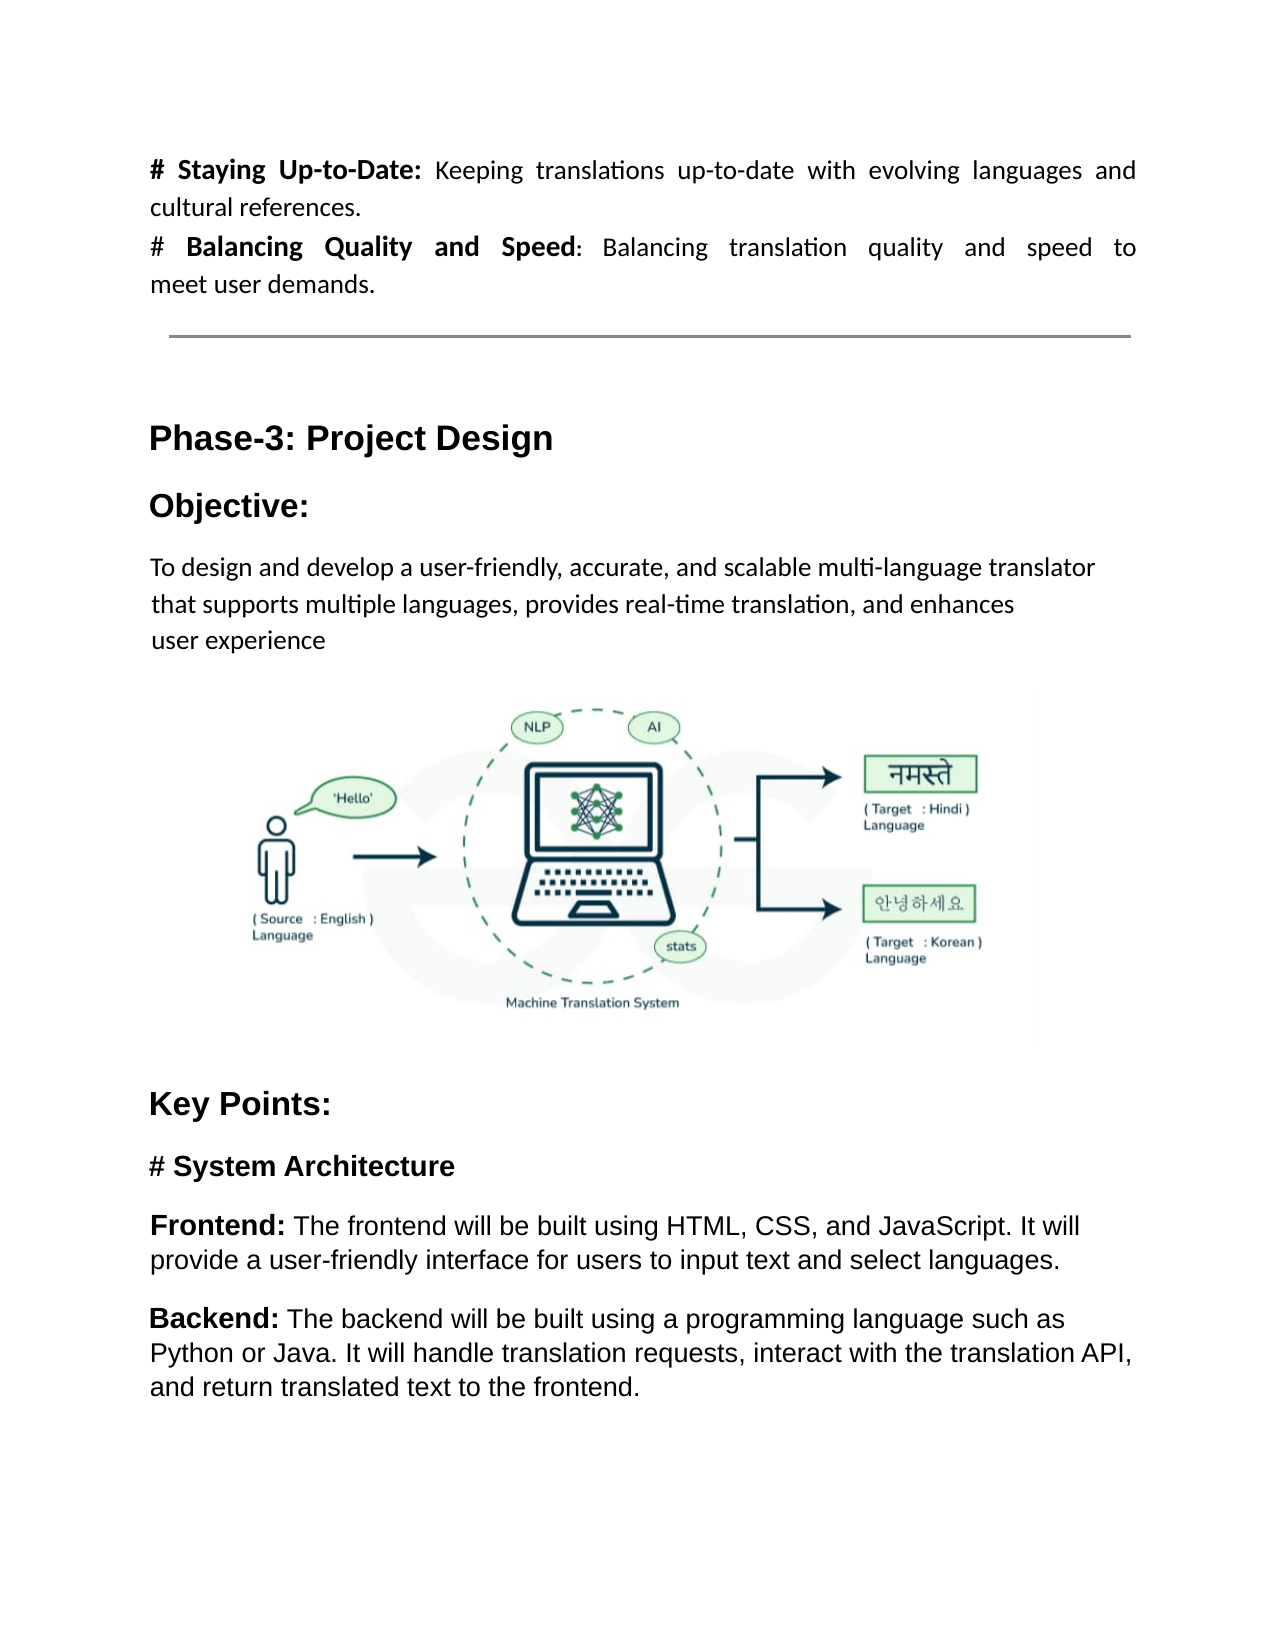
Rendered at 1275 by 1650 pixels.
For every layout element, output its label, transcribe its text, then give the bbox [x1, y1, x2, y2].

text # Staying Up-to-Date: Keeping translations up-to-date with evolving languages and cultural references. [150, 151, 1138, 223]
text # System Architecture [148, 1149, 1138, 1182]
subtitle Phase-3: Project Design [148, 418, 1138, 458]
text Key Points: [148, 1084, 1138, 1122]
text Backend: The backend will be built using a programming language such as Python or Java. It will handle translation requests, interact with the translation API, and return translated text to the frontend. [148, 1301, 1138, 1402]
text Frontend: The frontend will be built using HTML, CSS, and JavaScript. It will provide a user-friendly interface for users to input text and select languages. [150, 1208, 1138, 1275]
picture [201, 684, 1035, 1047]
text Objective: [148, 486, 1138, 524]
text To design and develop a user-friendly, accurate, and scalable multi-language translator that supports multiple languages, provides real-time translation, and enhances user experience [150, 550, 1136, 657]
text # Balancing Quality and Speed: Balancing translation quality and speed to meet user demands. [150, 228, 1138, 300]
